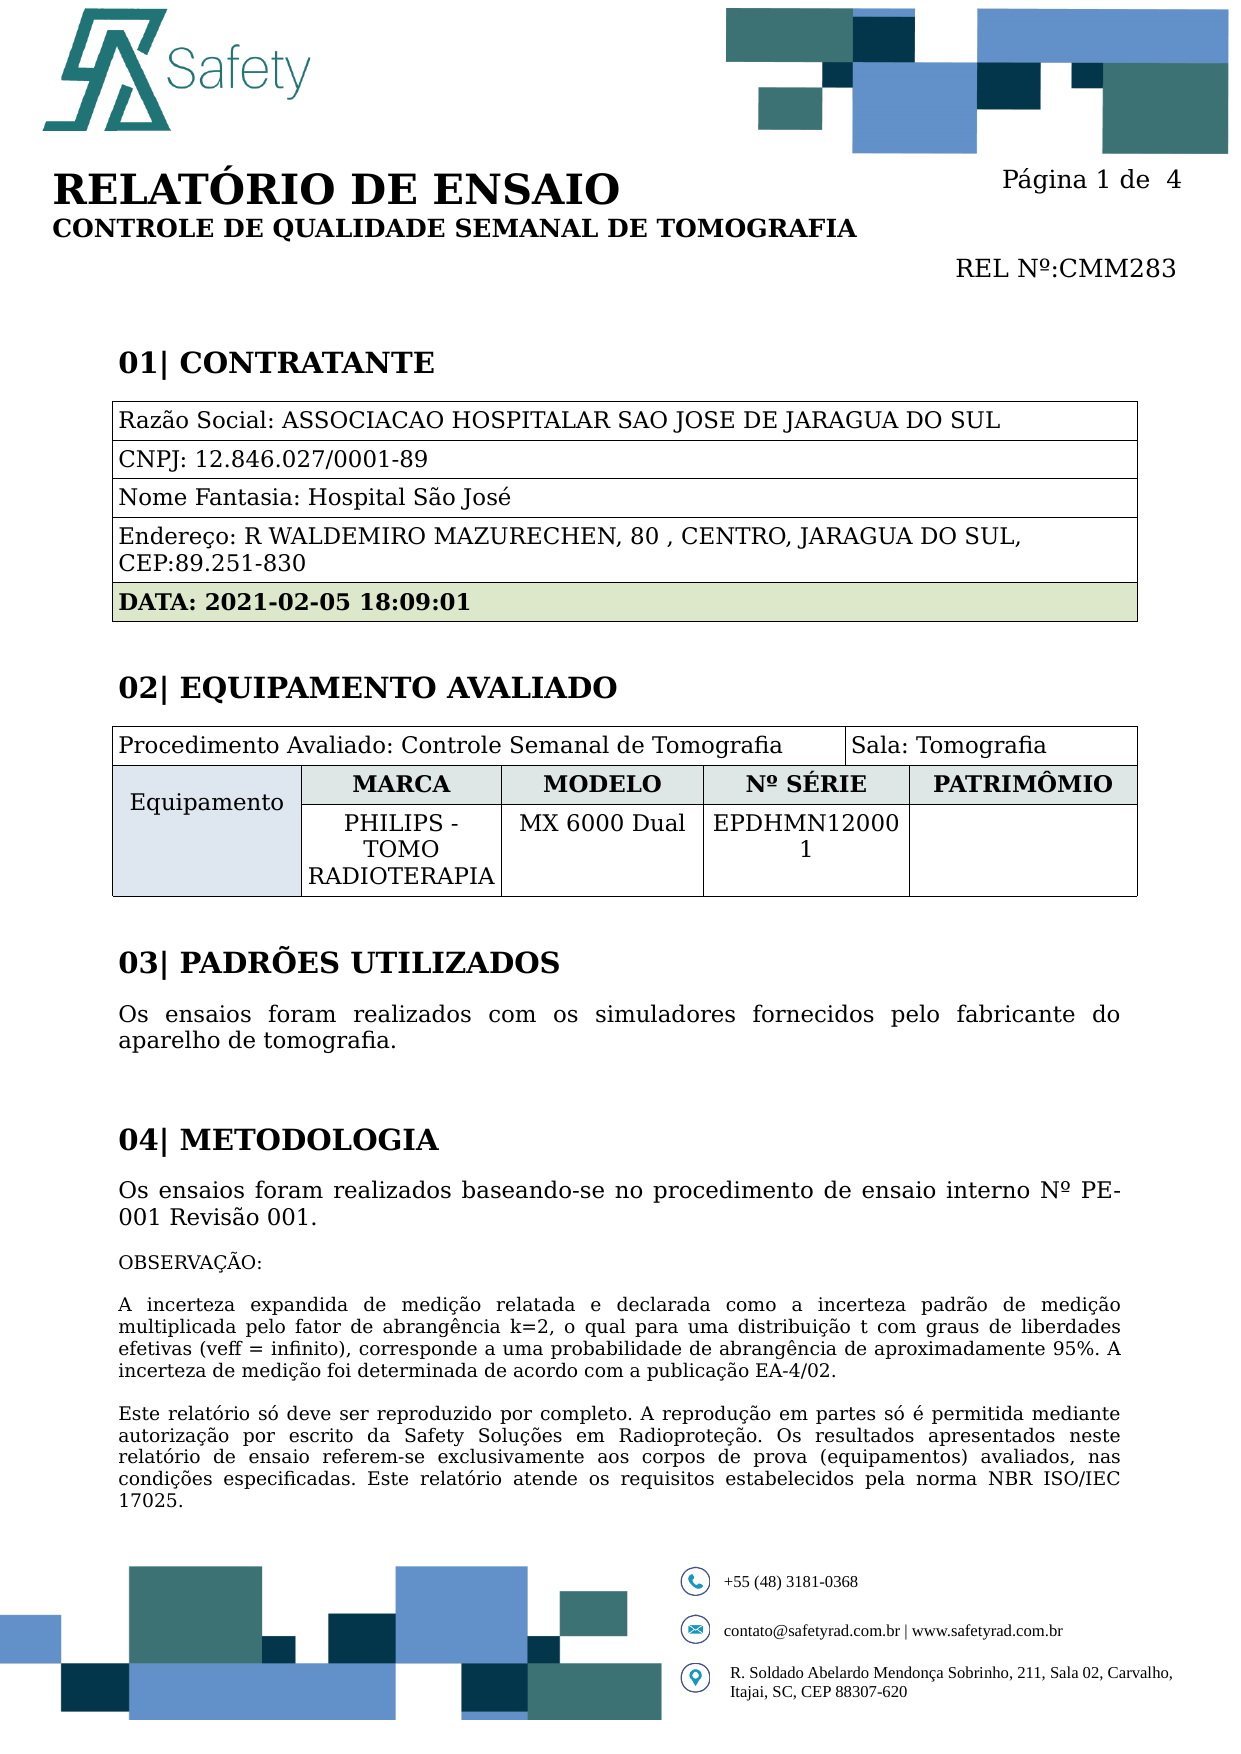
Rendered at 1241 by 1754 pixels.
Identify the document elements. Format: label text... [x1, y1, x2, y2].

table_header Procedimento Avaliado: Controle Semanal de Tomografia [113, 727, 845, 765]
table_cell EPDHMN120001 [704, 805, 909, 896]
table_cell DATA: 2021-02-05 18:09:01 [113, 583, 1137, 621]
text OBSERVAÇÃO: [118, 1252, 1122, 1274]
table_cell CNPJ: 12.846.027/0001-89 [113, 441, 1137, 478]
text Os ensaios foram realizados com os simuladores fornecidos pelo fabricante do aparelho de tomografia. [118, 1001, 1122, 1054]
table_cell PATRIMÔMIO [910, 766, 1137, 804]
table_cell PHILIPS - TOMO RADIOTERAPIA [302, 805, 501, 896]
text 01| CONTRATANTE [118, 346, 1122, 380]
text 02| EQUIPAMENTO AVALIADO [118, 671, 1122, 705]
text Os ensaios foram realizados baseando-se no procedimento de ensaio interno Nº PE-001 Revisão 001. [118, 1178, 1122, 1231]
picture [680, 1614, 710, 1644]
picture [42, 8, 311, 131]
table_cell MARCA [302, 766, 501, 804]
table_cell MODELO [502, 766, 703, 804]
text Este relatório só deve ser reproduzido por completo. A reprodução em partes só é permitida mediante autorização por escrito da Safety Soluções em Radioproteção. Os resultados apresentados neste relatório de ensaio referem-se exclusivamente aos corpos de prova (equipamentos) avaliados, nas condições especificadas. Este relatório atende os requisitos estabelecidos pela norma NBR ISO/IEC 17025. [118, 1403, 1122, 1512]
text 03| PADRÕES UTILIZADOS [118, 946, 1122, 980]
picture [680, 1566, 710, 1596]
table_cell Nº SÉRIE [704, 766, 909, 804]
table_cell Endereço: R WALDEMIRO MAZURECHEN, 80 , CENTRO, JARAGUA DO SUL, CEP:89.251-830 [113, 518, 1137, 582]
text 04| METODOLOGIA [118, 1122, 1122, 1157]
table_cell Equipamento [113, 766, 301, 896]
table_header Sala: Tomografia [846, 727, 1137, 765]
picture [0, 1566, 662, 1720]
table_cell [910, 805, 1137, 896]
picture [680, 1663, 710, 1693]
text A incerteza expandida de medição relatada e declarada como a incerteza padrão de medição multiplicada pelo fator de abrangência k=2, o qual para uma distribuição t com graus de liberdades efetivas (veff = infinito), corresponde a uma probabilidade de abrangência de aproximadamente 95%. A incerteza de medição foi determinada de acordo com a publicação EA-4/02. [118, 1294, 1122, 1382]
table_cell MX 6000 Dual [502, 805, 703, 896]
table_header Razão Social: ASSOCIACAO HOSPITALAR SAO JOSE DE JARAGUA DO SUL [113, 402, 1137, 439]
table_cell Nome Fantasia: Hospital São José [113, 479, 1137, 517]
picture [725, 8, 1229, 154]
